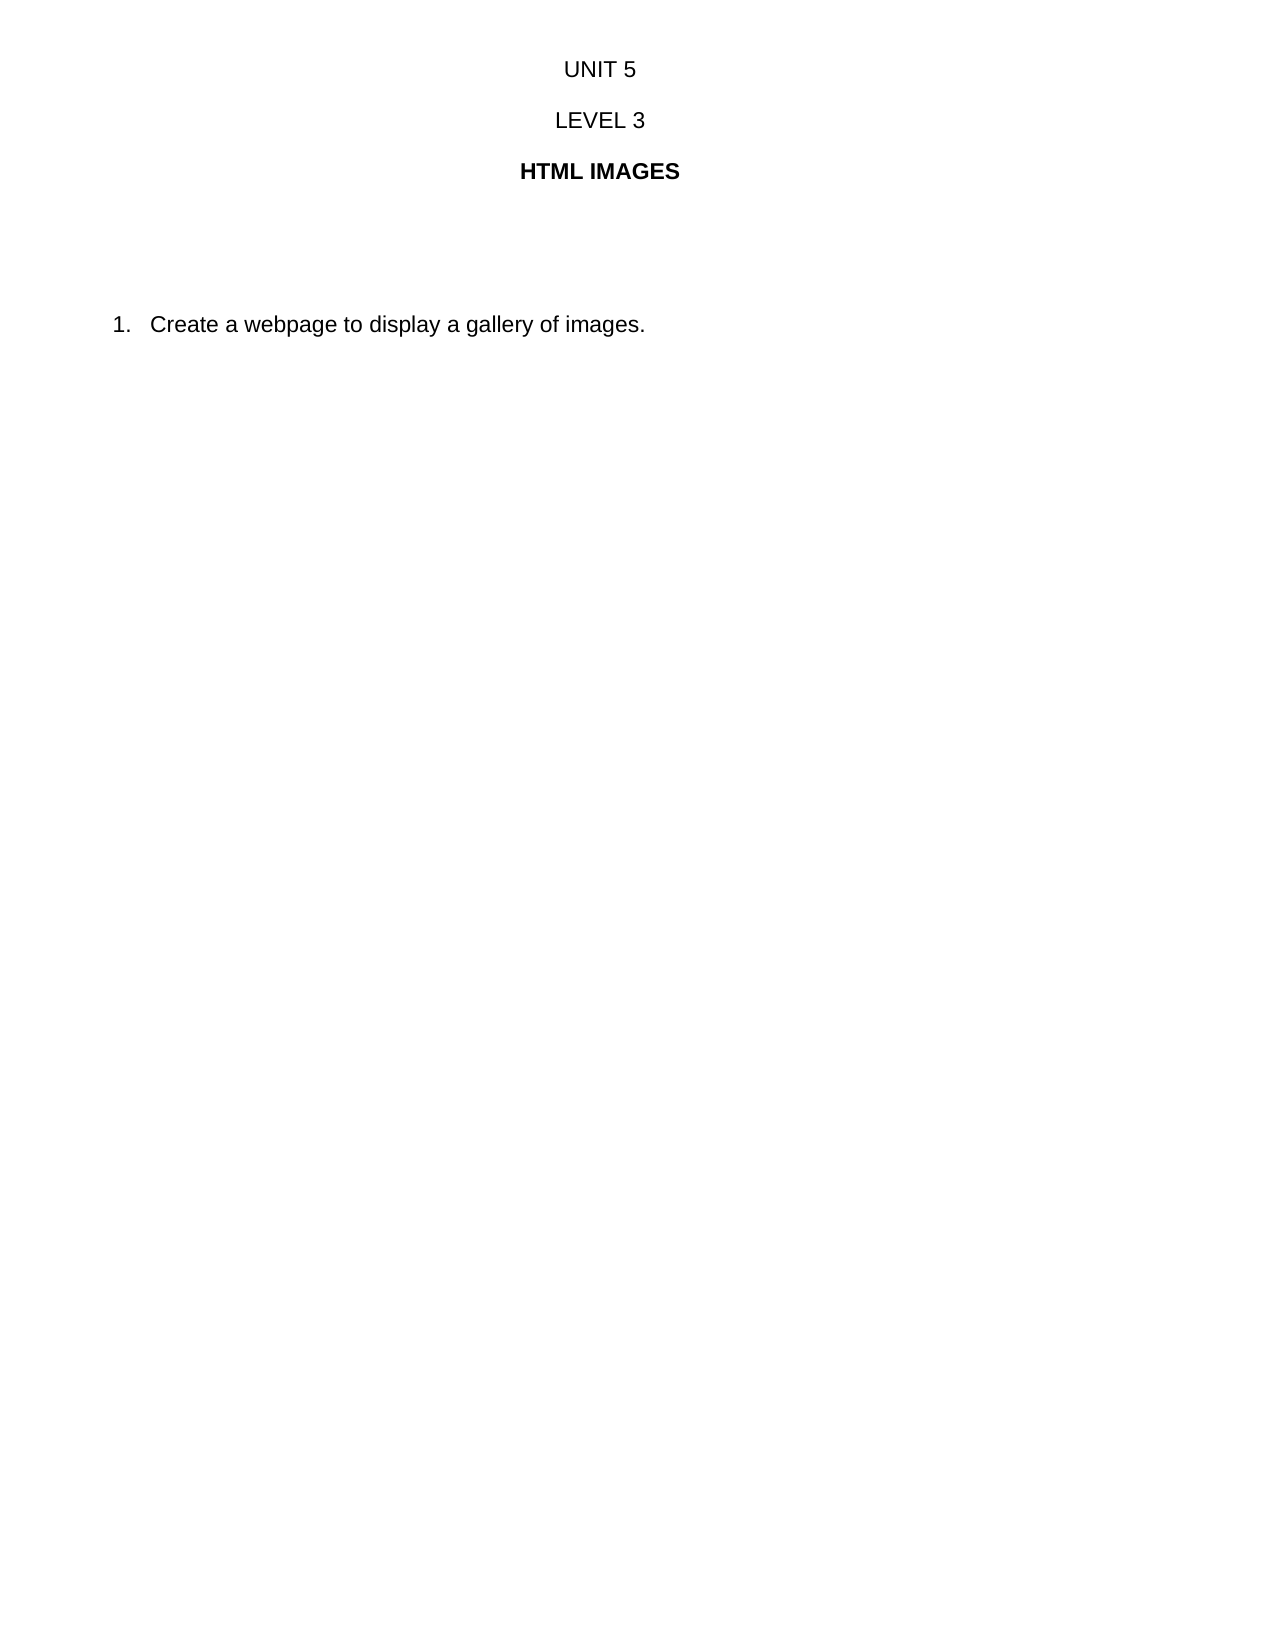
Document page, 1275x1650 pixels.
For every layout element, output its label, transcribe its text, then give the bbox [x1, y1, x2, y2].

text LEVEL 3 [75, 107, 1125, 134]
list Create a webpage to display a gallery of images. [112, 311, 1125, 338]
text UNIT 5 [75, 56, 1125, 83]
text HTML IMAGES [75, 158, 1125, 185]
